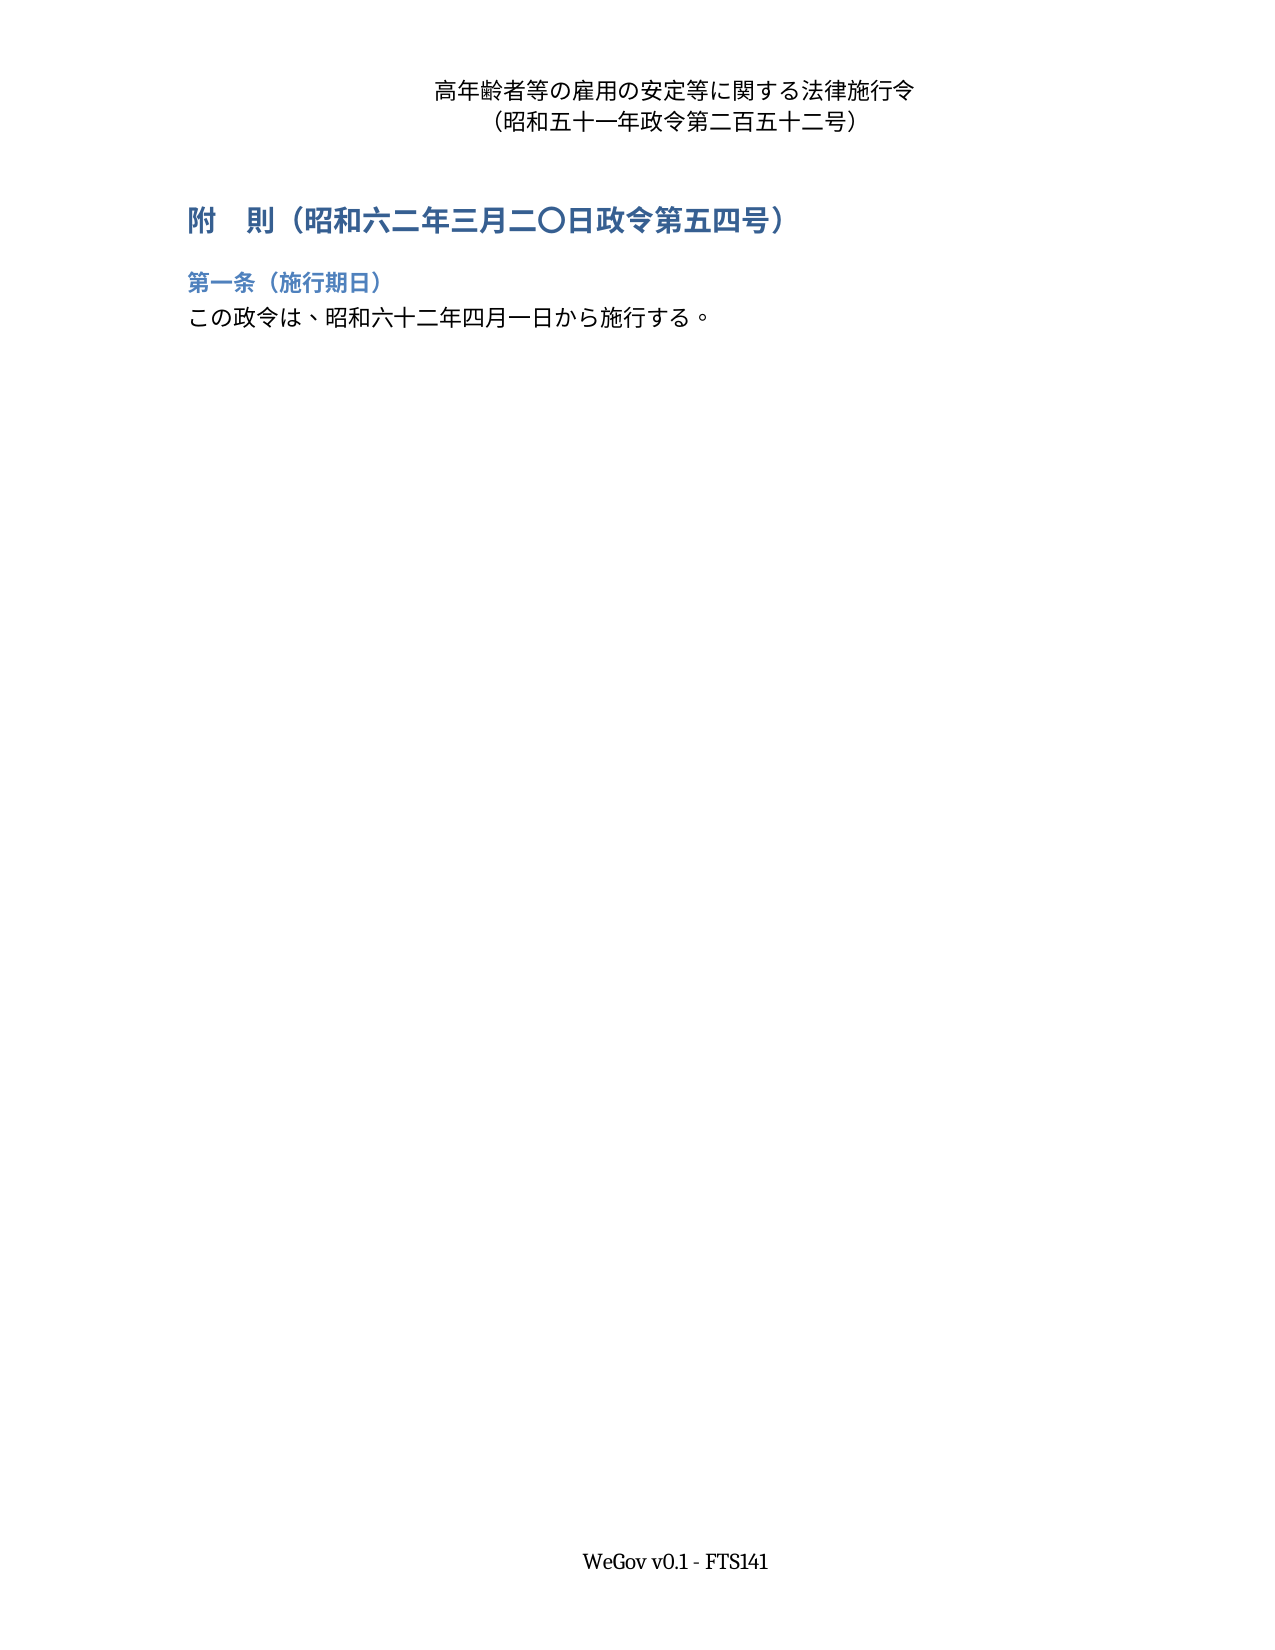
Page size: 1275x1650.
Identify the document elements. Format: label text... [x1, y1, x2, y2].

subtitle 附 則（昭和六二年三月二〇日政令第五四号） [187, 200, 1087, 240]
text この政令は、昭和六十二年四月一日から施行する。 [187, 302, 1087, 334]
subtitle 第一条（施行期日） [187, 266, 1087, 298]
